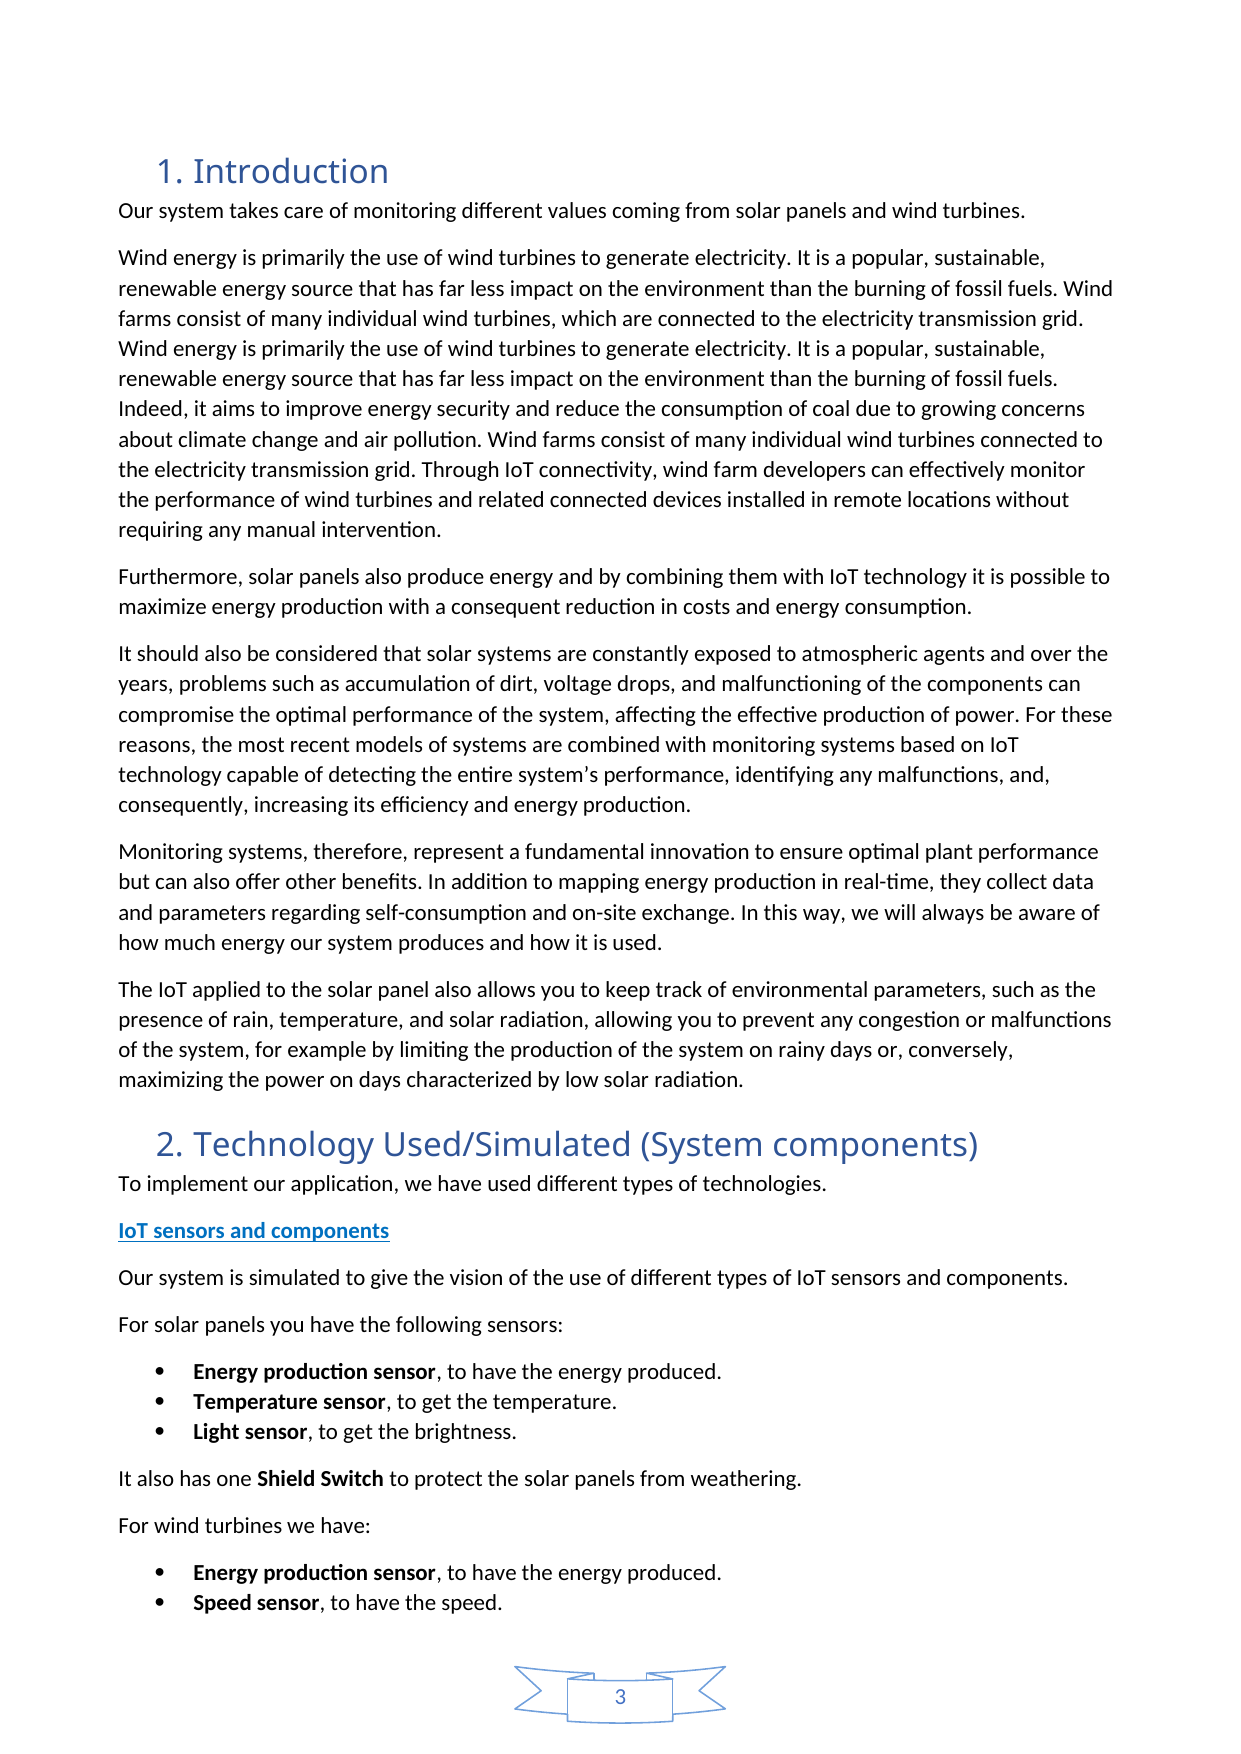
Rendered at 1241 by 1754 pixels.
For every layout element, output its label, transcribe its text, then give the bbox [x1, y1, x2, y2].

list Energy production sensor, to have the energy produced. [156, 1357, 1122, 1385]
list Light sensor, to get the brightness. [156, 1417, 1122, 1445]
subtitle Technology Used/Simulated (System components) [156, 1121, 1122, 1166]
text It should also be considered that solar systems are constantly exposed to atmospheric agents and over the years, problems such as accumulation of dirt, voltage drops, and malfunctioning of the components can compromise the optimal performance of the system, affecting the effective production of power. For these reasons, the most recent models of systems are combined with monitoring systems based on IoT technology capable of detecting the entire system’s performance, identifying any malfunctions, and, consequently, increasing its efficiency and energy production. [118, 639, 1122, 818]
text Our system takes care of monitoring different values coming from solar panels and wind turbines. [118, 197, 1122, 224]
text To implement our application, we have used different types of technologies. [118, 1169, 1122, 1197]
text Furthermore, solar panels also produce energy and by combining them with IoT technology it is possible to maximize energy production with a consequent reduction in costs and energy consumption. [118, 562, 1122, 620]
text Our system is simulated to give the vision of the use of different types of IoT sensors and components. [118, 1263, 1122, 1291]
text For solar panels you have the following sensors: [118, 1310, 1122, 1338]
text The IoT applied to the solar panel also allows you to keep track of environmental parameters, such as the presence of rain, temperature, and solar radiation, allowing you to prevent any congestion or malfunctions of the system, for example by limiting the production of the system on rainy days or, conversely, maximizing the power on days characterized by low solar radiation. [118, 975, 1122, 1093]
list Temperature sensor, to get the temperature. [156, 1387, 1122, 1415]
text It also has one Shield Switch to protect the solar panels from weathering. [118, 1464, 1122, 1492]
text For wind turbines we have: [118, 1511, 1122, 1539]
list Energy production sensor, to have the energy produced. [156, 1558, 1122, 1586]
subtitle Introduction [156, 148, 1122, 193]
list Speed sensor, to have the speed. [156, 1588, 1122, 1616]
text IoT sensors and components [118, 1216, 1122, 1244]
text Monitoring systems, therefore, represent a fundamental innovation to ensure optimal plant performance but can also offer other benefits. In addition to mapping energy production in real-time, they collect data and parameters regarding self-consumption and on-site exchange. In this way, we will always be aware of how much energy our system produces and how it is used. [118, 837, 1122, 956]
text Wind energy is primarily the use of wind turbines to generate electricity. It is a popular, sustainable, renewable energy source that has far less impact on the environment than the burning of fossil fuels. Wind farms consist of many individual wind turbines, which are connected to the electricity transmission grid. Wind energy is primarily the use of wind turbines to generate electricity. It is a popular, sustainable, renewable energy source that has far less impact on the environment than the burning of fossil fuels. Indeed, it aims to improve energy security and reduce the consumption of coal due to growing concerns about climate change and air pollution. Wind farms consist of many individual wind turbines connected to the electricity transmission grid. Through IoT connectivity, wind farm developers can effectively monitor the performance of wind turbines and related connected devices installed in remote locations without requiring any manual intervention. [118, 243, 1122, 543]
